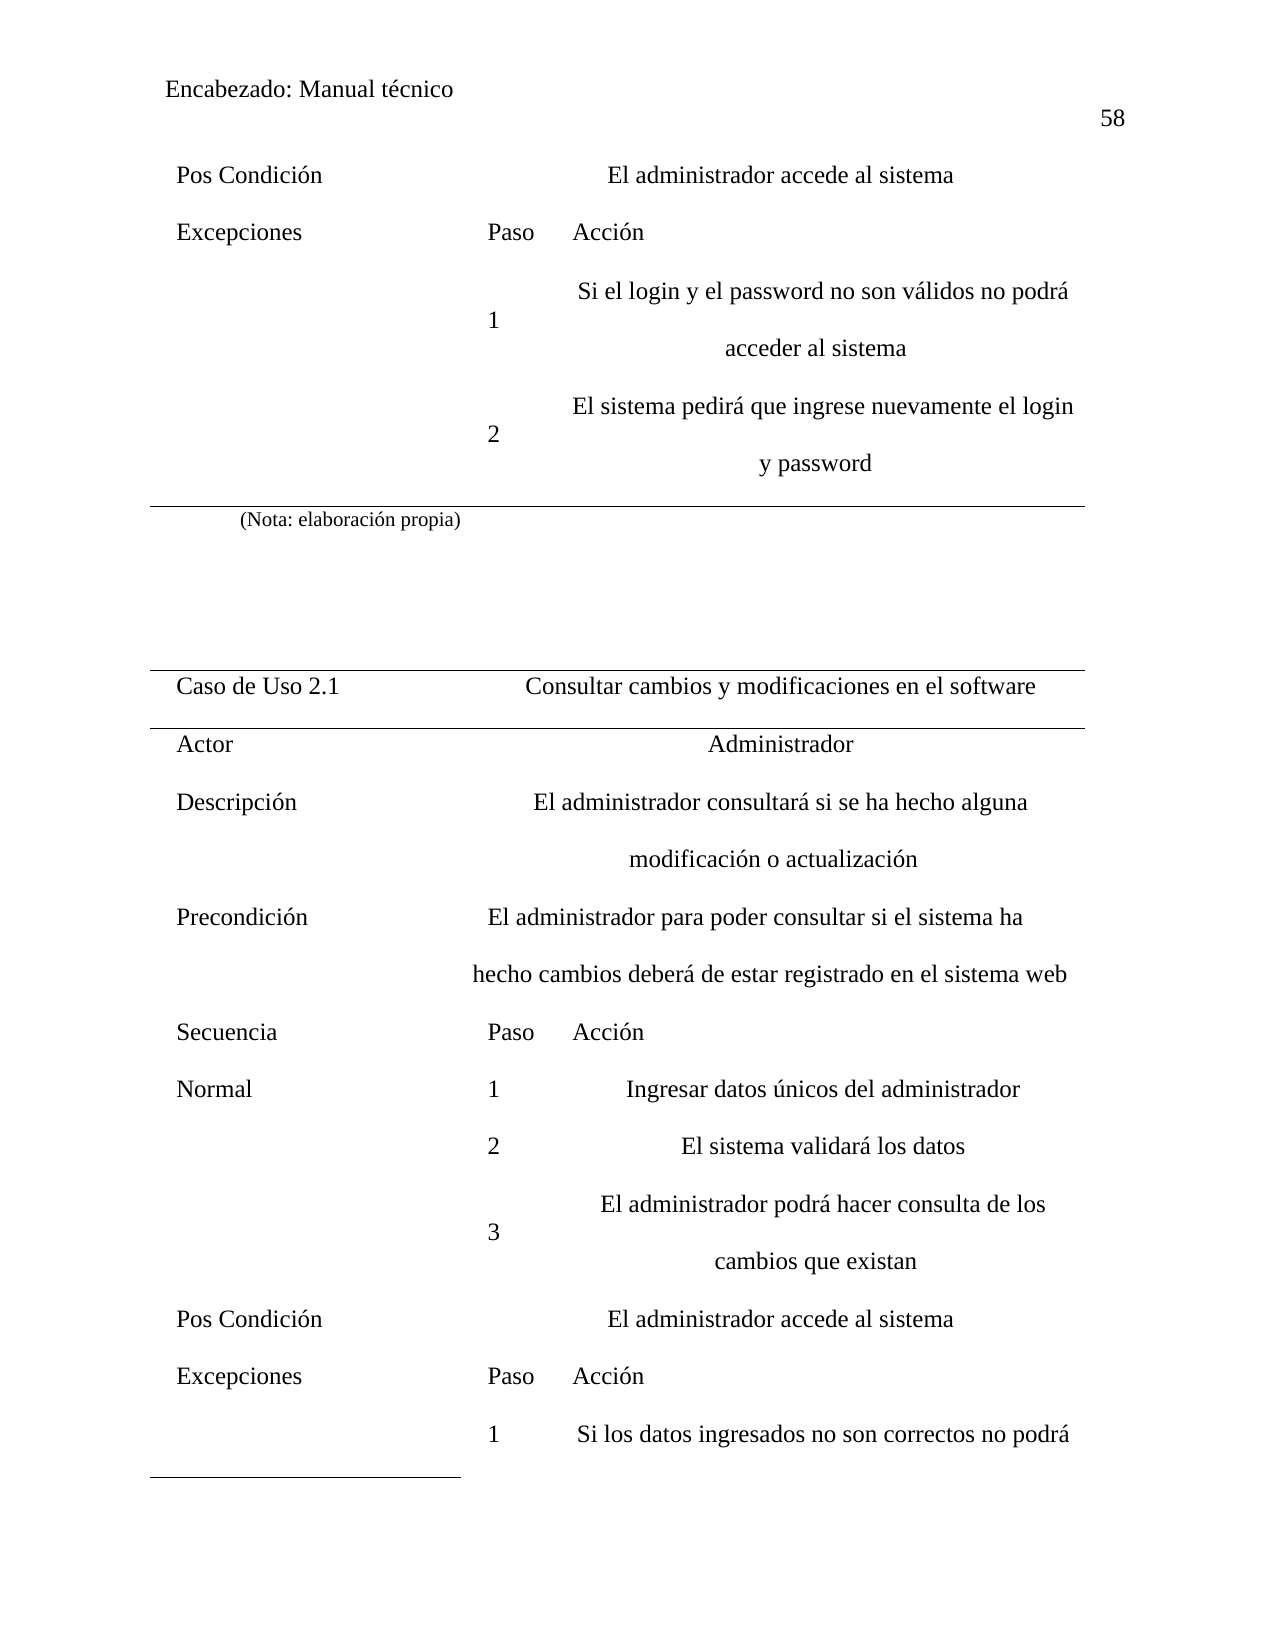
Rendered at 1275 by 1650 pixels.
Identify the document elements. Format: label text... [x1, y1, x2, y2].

table_cell 1 [461, 1074, 546, 1131]
table_cell Si el login y el password no son válidos no podrá acceder al sistema [546, 275, 1085, 391]
table_cell El administrador para poder consultar si el sistema ha hecho cambios deberá de estar registrado en el sistema web [461, 902, 1085, 1017]
table_cell 1 [461, 275, 546, 391]
table_cell Excepciones [150, 1361, 461, 1477]
table_cell Paso [461, 218, 546, 275]
table_cell 2 [461, 1131, 546, 1189]
table_cell Pos Condición [150, 160, 461, 217]
text (Nota: elaboración propia) [225, 507, 1125, 531]
table_cell Acción [546, 218, 1085, 275]
table_cell El administrador podrá hacer consulta de los cambios que existan [546, 1189, 1085, 1304]
table_cell El administrador accede al sistema [461, 1304, 1085, 1361]
table_cell Paso [461, 1361, 546, 1418]
table_cell El administrador consultará si se ha hecho alguna modificación o actualización [461, 787, 1085, 902]
table_cell El sistema pedirá que ingrese nuevamente el login y password [546, 391, 1085, 506]
table_header Consultar cambios y modificaciones en el software [461, 671, 1085, 728]
table_cell Ingresar datos únicos del administrador [546, 1074, 1085, 1131]
table_cell Secuencia Normal [150, 1017, 461, 1304]
table_cell Precondición [150, 902, 461, 1017]
table_cell 2 [461, 391, 546, 506]
table_cell Descripción [150, 787, 461, 902]
table_cell 3 [461, 1189, 546, 1304]
table_cell El administrador accede al sistema [461, 160, 1085, 217]
table_cell Administrador [461, 729, 1085, 787]
table_cell Actor [150, 729, 461, 787]
table_cell 1 [461, 1419, 546, 1477]
table_cell Acción [546, 1017, 1085, 1074]
table_header Caso de Uso 2.1 [150, 671, 461, 728]
table_cell El sistema validará los datos [546, 1131, 1085, 1189]
table_cell Acción [546, 1361, 1085, 1418]
table_cell Pos Condición [150, 1304, 461, 1361]
table_cell Paso [461, 1017, 546, 1074]
table_cell Excepciones [150, 218, 461, 506]
table_cell Si los datos ingresados no son correctos no podrá acceder al sistema [546, 1419, 1085, 1477]
